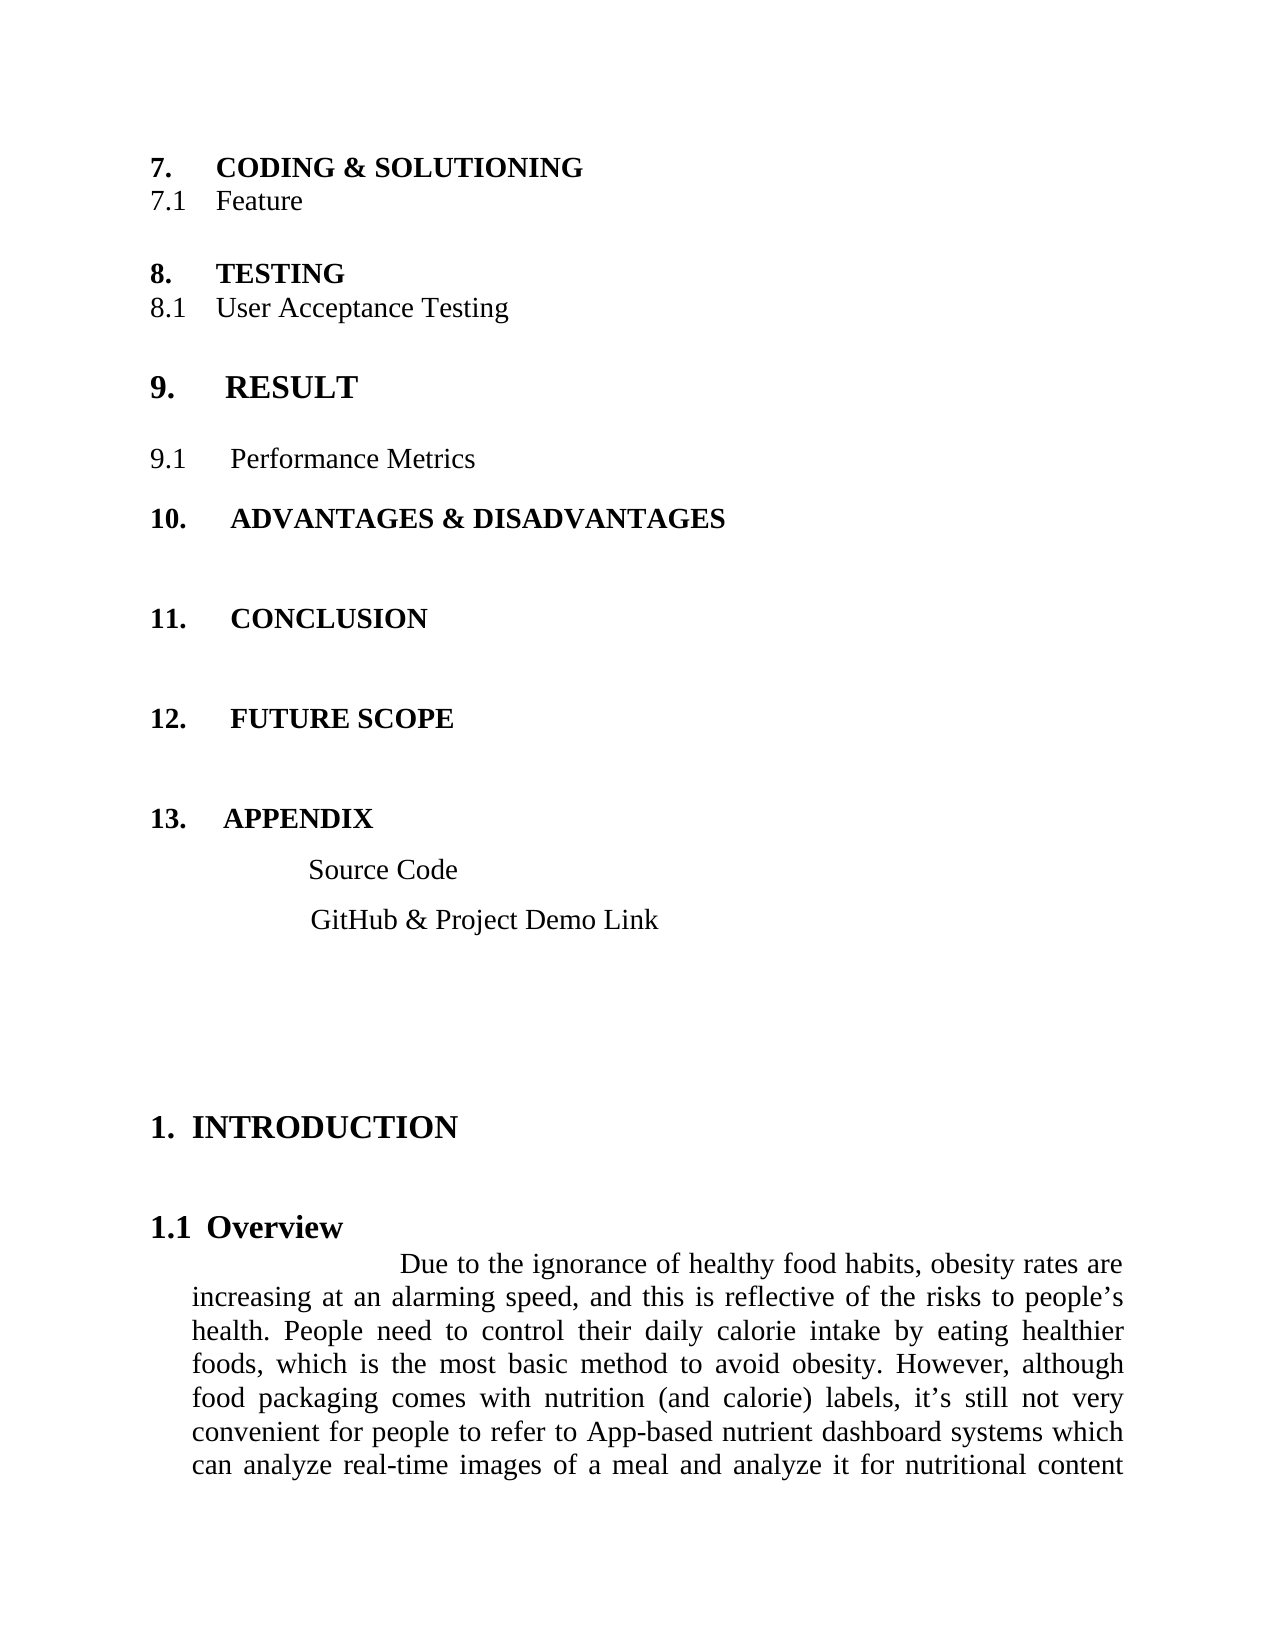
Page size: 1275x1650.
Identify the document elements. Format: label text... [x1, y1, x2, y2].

text 7.1 Feature [150, 183, 1125, 217]
text 1.1 Overview [150, 1208, 1125, 1246]
text 7. CODING & SOLUTIONING [150, 150, 1125, 183]
text 8.1 User Acceptance Testing [150, 290, 1125, 324]
text 11. CONCLUSION [150, 601, 1125, 635]
text 10. ADVANTAGES & DISADVANTAGES [150, 501, 1125, 534]
text 1. INTRODUCTION [150, 1107, 1125, 1145]
text 8. TESTING [150, 257, 1125, 290]
text 12. FUTURE SCOPE [150, 701, 1125, 735]
text 13. APPENDIX [150, 802, 1125, 835]
text 9.1 Performance Metrics [150, 441, 1125, 474]
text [192, 1246, 1125, 1481]
text Source Code [150, 852, 1125, 885]
text GitHub & Project Demo Link [150, 902, 1125, 936]
subtitle 9. RESULT [150, 367, 1125, 406]
